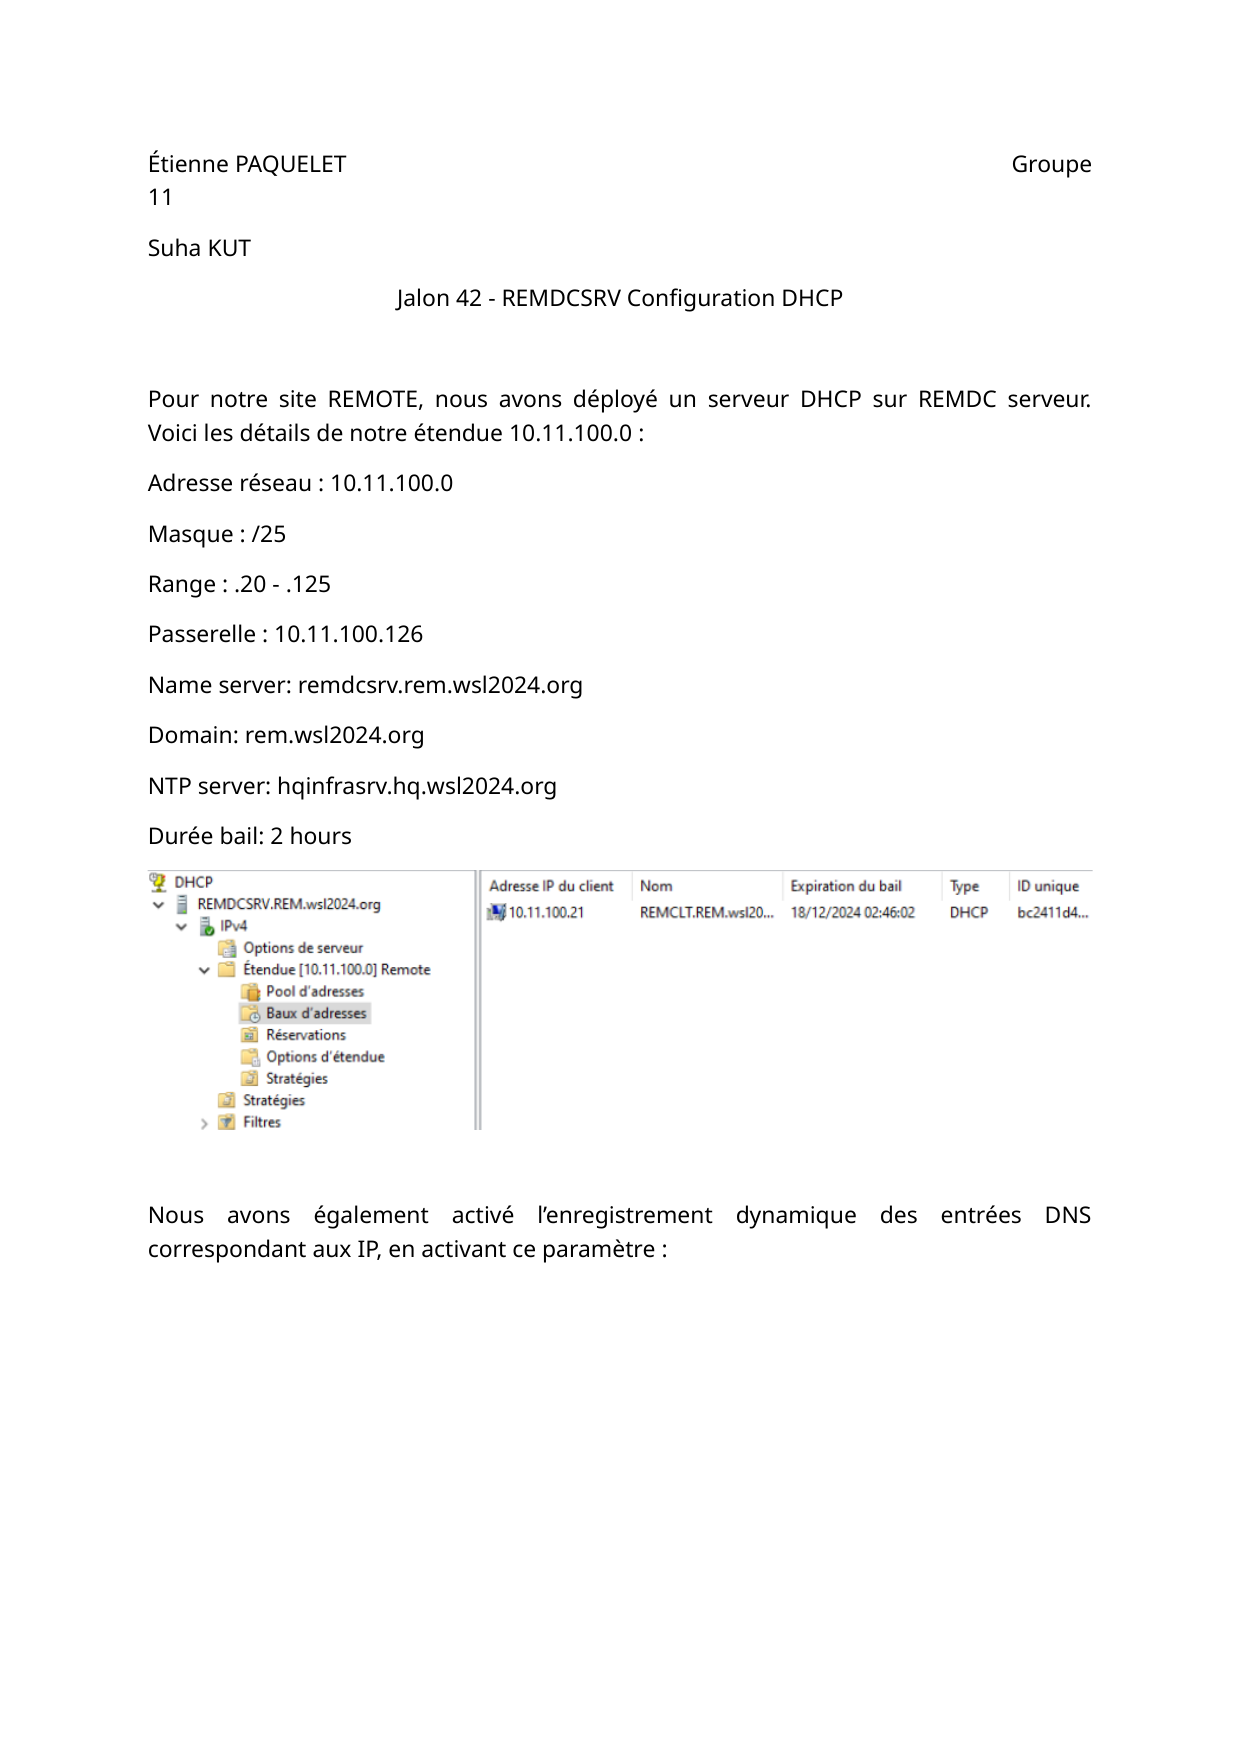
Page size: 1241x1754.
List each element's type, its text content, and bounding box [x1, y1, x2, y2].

text Suha KUT [148, 232, 1093, 263]
text NTP server: hqinfrasrv.hq.wsl2024.org [148, 770, 1093, 801]
text Passerelle : 10.11.100.126 [148, 618, 1093, 650]
text Domain: rem.wsl2024.org [148, 719, 1093, 751]
text Étienne PAQUELET Groupe 11 [148, 148, 1093, 213]
text Name server: remdcsrv.rem.wsl2024.org [148, 669, 1093, 700]
text Pour notre site REMOTE, nous avons déployé un serveur DHCP sur REMDC serveur. Voici les détails de notre étendue 10.11.100.0 : [148, 383, 1093, 448]
text Adresse réseau : 10.11.100.0 [148, 467, 1093, 498]
text Range : .20 - .125 [148, 568, 1093, 599]
text Jalon 42 - REMDCSRV Configuration DHCP [148, 282, 1093, 313]
text Masque : /25 [148, 518, 1093, 549]
picture [147, 870, 1093, 1130]
text Durée bail: 2 hours [148, 820, 1093, 851]
text Nous avons également activé l’enregistrement dynamique des entrées DNS correspondant aux IP, en activant ce paramètre : [148, 1199, 1093, 1264]
